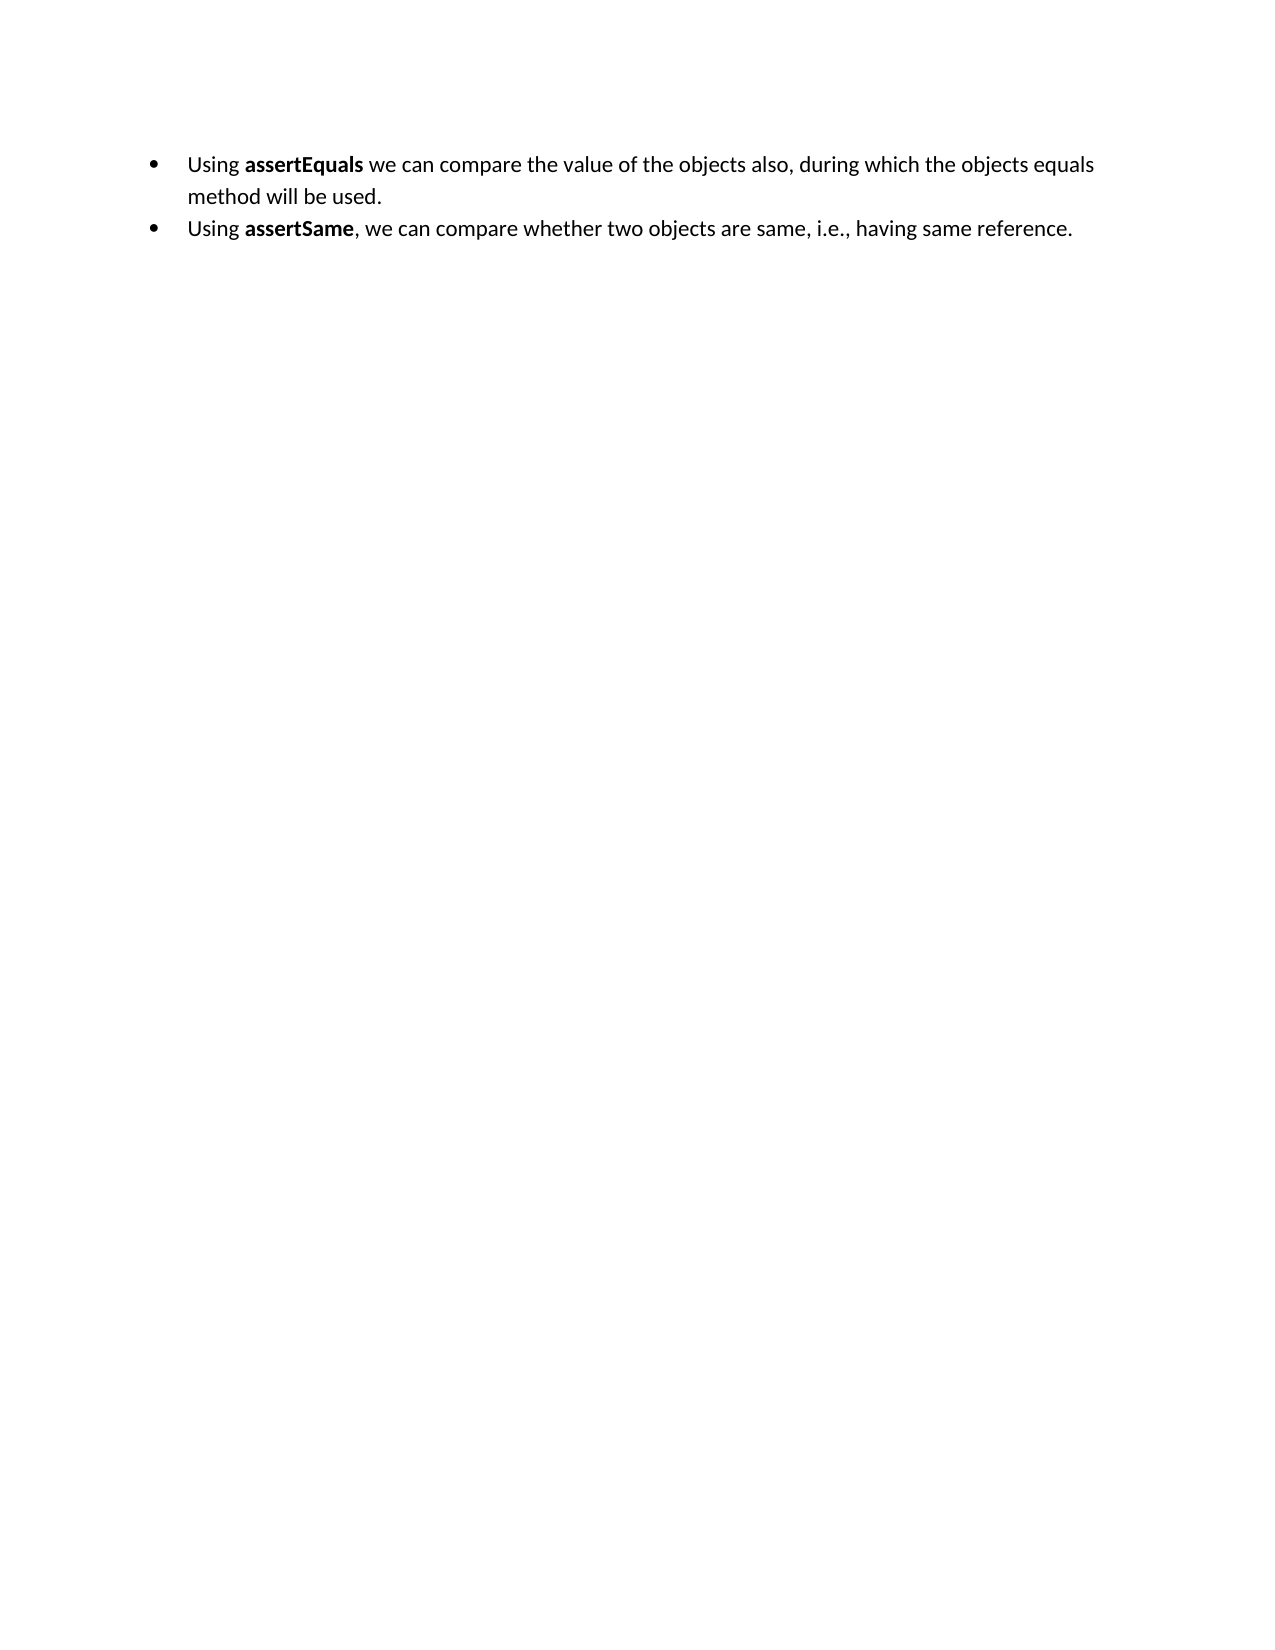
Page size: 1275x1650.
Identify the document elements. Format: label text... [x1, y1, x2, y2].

list Using assertSame, we can compare whether two objects are same, i.e., having same reference. [150, 214, 1125, 242]
list Using assertEquals we can compare the value of the objects also, during which the objects equals method will be used. [150, 150, 1125, 210]
